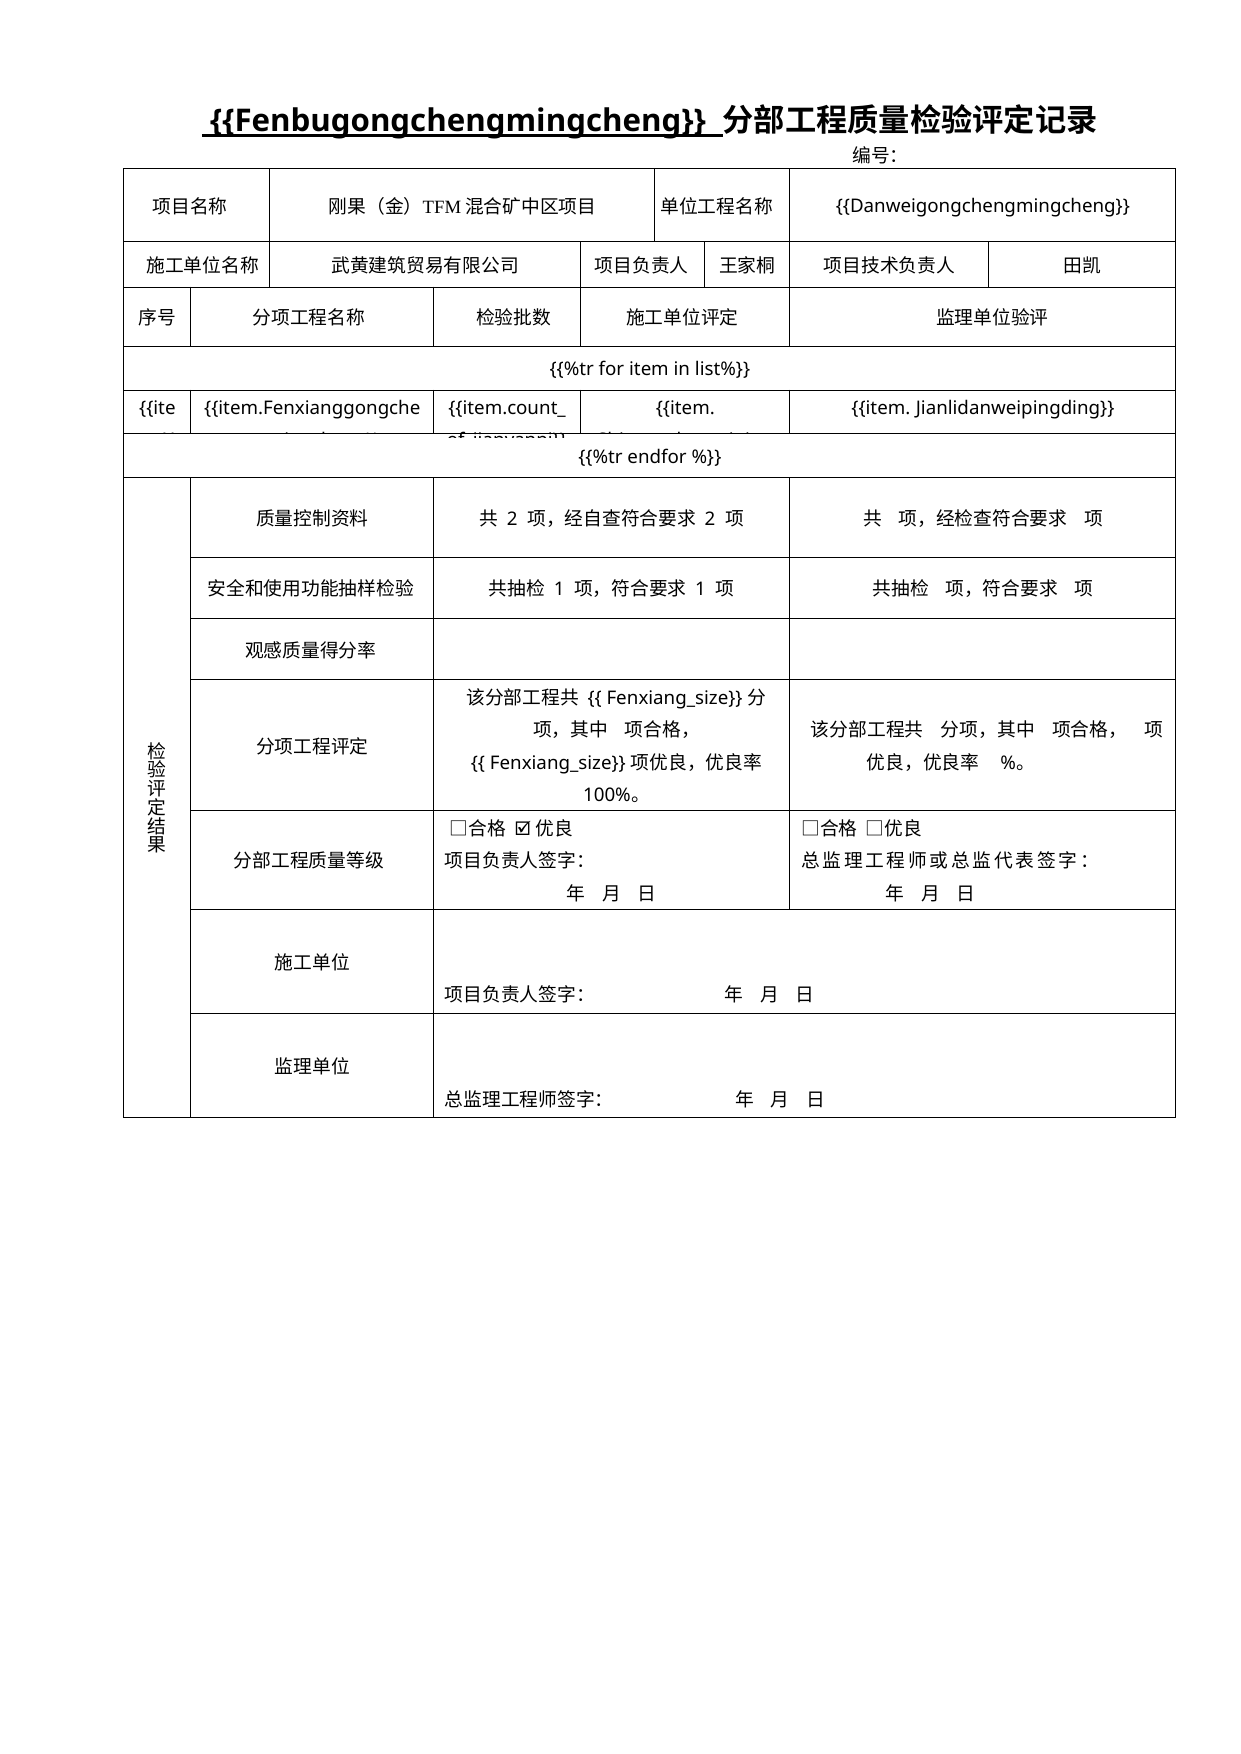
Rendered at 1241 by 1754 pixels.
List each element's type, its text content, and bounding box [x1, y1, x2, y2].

table_cell 施工单位名称 [124, 242, 269, 287]
table_cell 共 项，经检查符合要求 项 [790, 478, 1175, 557]
table_cell 总监理工程师签字： 年 月 日 [434, 1014, 1175, 1117]
table_cell 分项工程评定 [191, 680, 433, 810]
table_cell {{item.Fenxianggongchengmingcheng}} [191, 391, 433, 433]
table_cell 质量控制资料 [191, 478, 433, 557]
table_cell 王家桐 [705, 242, 789, 287]
table_cell 该分部工程共 分项，其中 项合格， 项优良，优良率 %。 [790, 680, 1175, 810]
table_cell 共抽检 1 项，符合要求 1 项 [434, 558, 789, 618]
table_cell 共抽检 项，符合要求 项 [790, 558, 1175, 618]
table_cell 监理单位 [191, 1014, 433, 1117]
text {{Fenbugongchengmingcheng}} 分部工程质量检验评定记录 [118, 95, 1181, 141]
table_cell 检验评定结果 [124, 478, 190, 1117]
table_cell [434, 619, 789, 679]
table_cell [790, 619, 1175, 679]
table_cell 该分部工程共 {{ Fenxiang_size}} 分项，其中 项合格， {{ Fenxiang_size}} 项优良，优良率 100%。 [434, 680, 789, 810]
table_cell 项目负责人 [581, 242, 704, 287]
table_cell {{item. Jianlidanweipingding}} [790, 391, 1175, 433]
table_cell 项目技术负责人 [790, 242, 988, 287]
table_header {{Danweigongchengmingcheng}} [790, 169, 1175, 241]
table_cell 安全和使用功能抽样检验 [191, 558, 433, 618]
table_header 项目名称 [124, 169, 269, 241]
table_cell 检验批数 [434, 288, 580, 346]
table_cell 施工单位评定 [581, 288, 789, 346]
table_cell 武黄建筑贸易有限公司 [270, 242, 580, 287]
table_cell □合格 优良 项目负责人签字： 年 月 日 [434, 811, 789, 908]
table_cell {{%tr endfor %}} [124, 434, 1175, 477]
table_cell {{item.Xuhao}} [124, 391, 190, 433]
table_cell 观感质量得分率 [191, 619, 433, 679]
table_cell 项目负责人签字： 年 月 日 [434, 910, 1175, 1013]
table_cell {{item.count_of_jianyanpi}} [434, 391, 580, 433]
table_cell □合格 □优良 总监理工程师或总监代表签字： 年 月 日 [790, 811, 1175, 908]
table_cell 田凯 [989, 242, 1175, 287]
table_cell 分项工程名称 [191, 288, 433, 346]
table_cell 监理单位验评 [790, 288, 1175, 346]
table_cell {{item. Shigongdanweipingding}} [581, 391, 789, 433]
table_cell 序号 [124, 288, 190, 346]
text 编号： [118, 141, 1181, 168]
table_cell {{%tr for item in list%}} [124, 347, 1175, 389]
table_cell 分部工程质量等级 [191, 811, 433, 908]
table_header 单位工程名称 [655, 169, 789, 241]
table_header 刚果（金）TFM混合矿中区项目 [270, 169, 654, 241]
table_cell 施工单位 [191, 910, 433, 1013]
table_cell 共 2 项，经自查符合要求 2 项 [434, 478, 789, 557]
